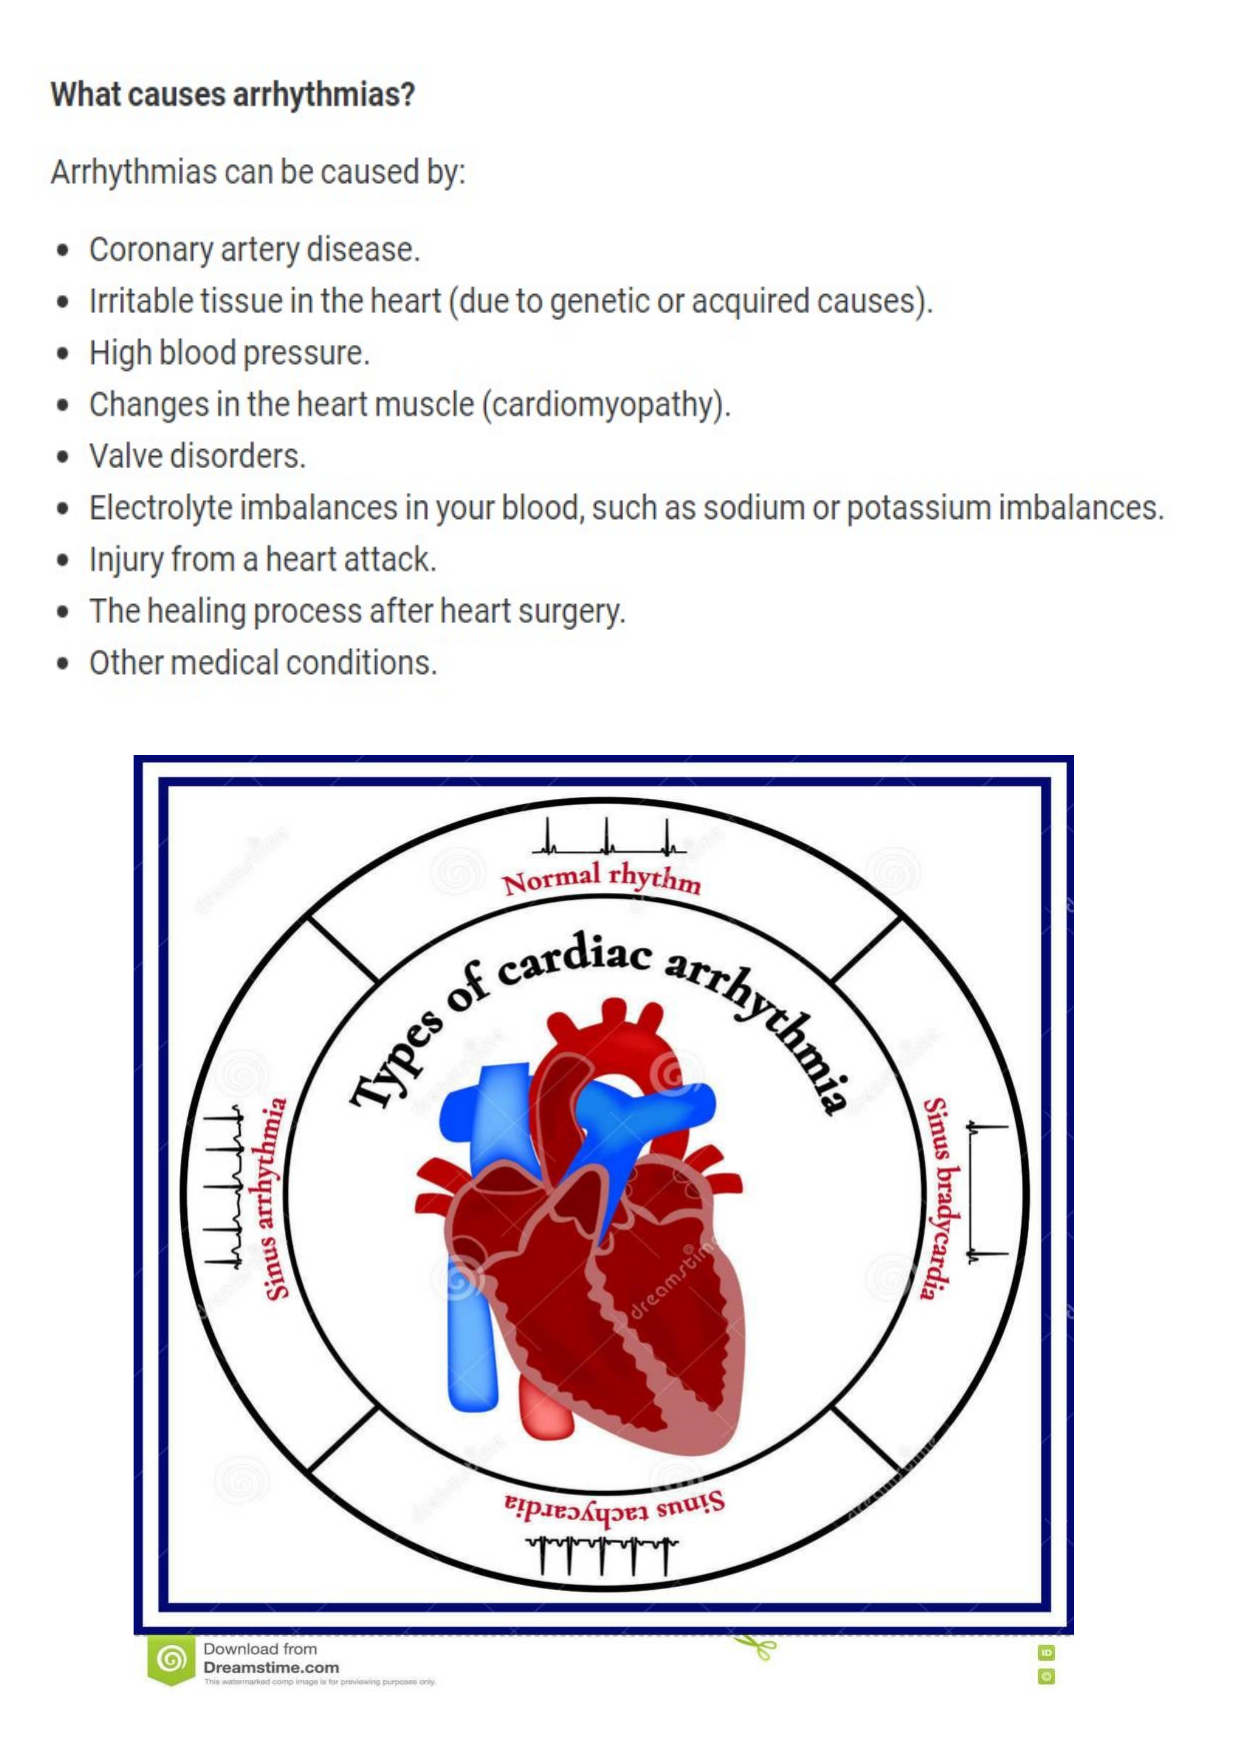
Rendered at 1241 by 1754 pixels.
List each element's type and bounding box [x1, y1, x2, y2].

picture [31, 65, 1190, 716]
picture [133, 755, 1074, 1695]
